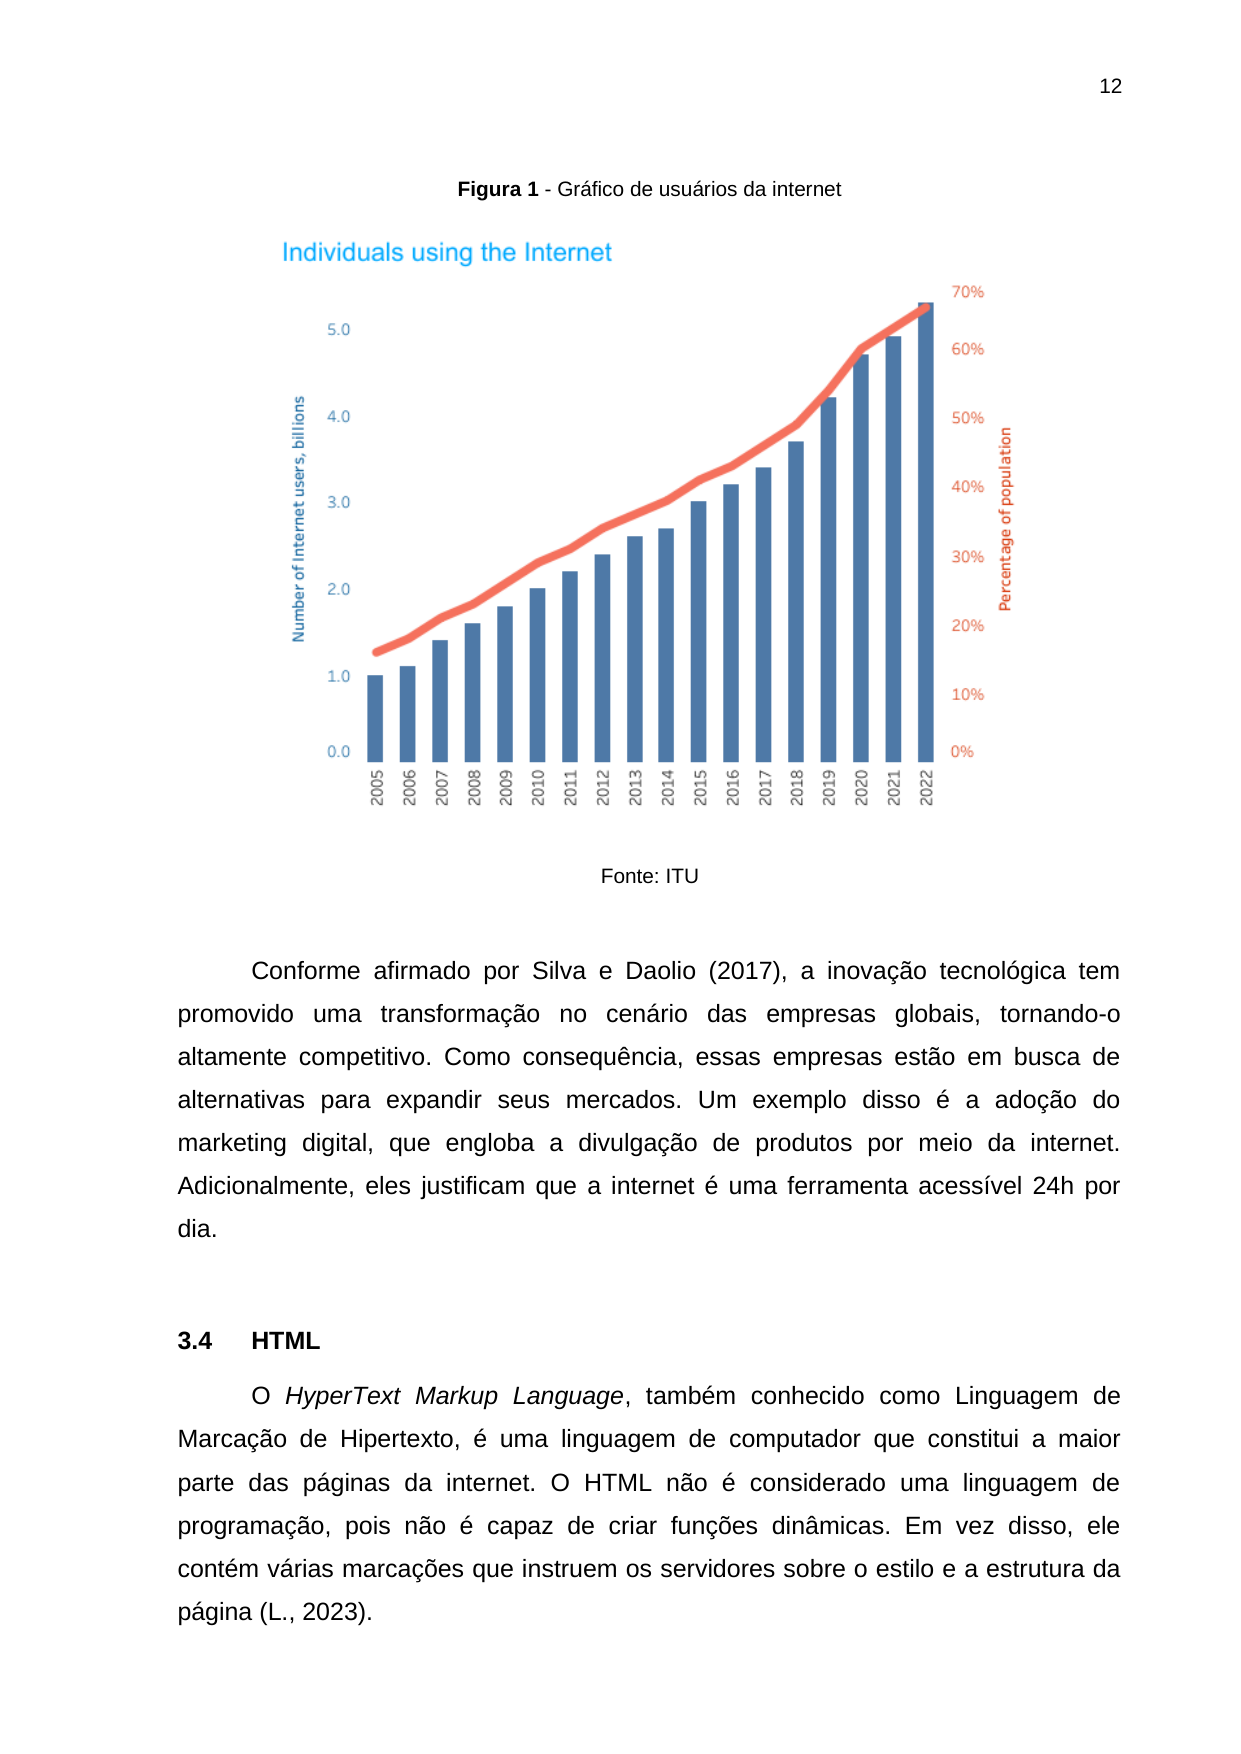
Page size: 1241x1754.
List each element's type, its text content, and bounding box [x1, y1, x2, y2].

text Conforme afirmado por Silva e Daolio (2017), a inovação tecnológica tem promovido uma transformação no cenário das empresas globais, tornando-o altamente competitivo. Como consequência, essas empresas estão em busca de alternativas para expandir seus mercados. Um exemplo disso é a adoção do marketing digital, que engloba a divulgação de produtos por meio da internet. Adicionalmente, eles justificam que a internet é uma ferramenta acessível 24h por dia. [177, 956, 1122, 1243]
text Figura 1 - Gráfico de usuários da internet [177, 177, 1122, 201]
subtitle HTML [177, 1326, 1122, 1354]
text Fonte: ITU [177, 863, 1122, 887]
text O HyperText Markup Language, também conhecido como Linguagem de Marcação de Hipertexto, é uma linguagem de computador que constitui a maior parte das páginas da internet. O HTML não é considerado uma linguagem de programação, pois não é capaz de criar funções dinâmicas. Em vez disso, ele contém várias marcações que instruem os servidores sobre o estilo e a estrutura da página (L., 2023). [177, 1381, 1122, 1626]
picture [261, 213, 1039, 838]
